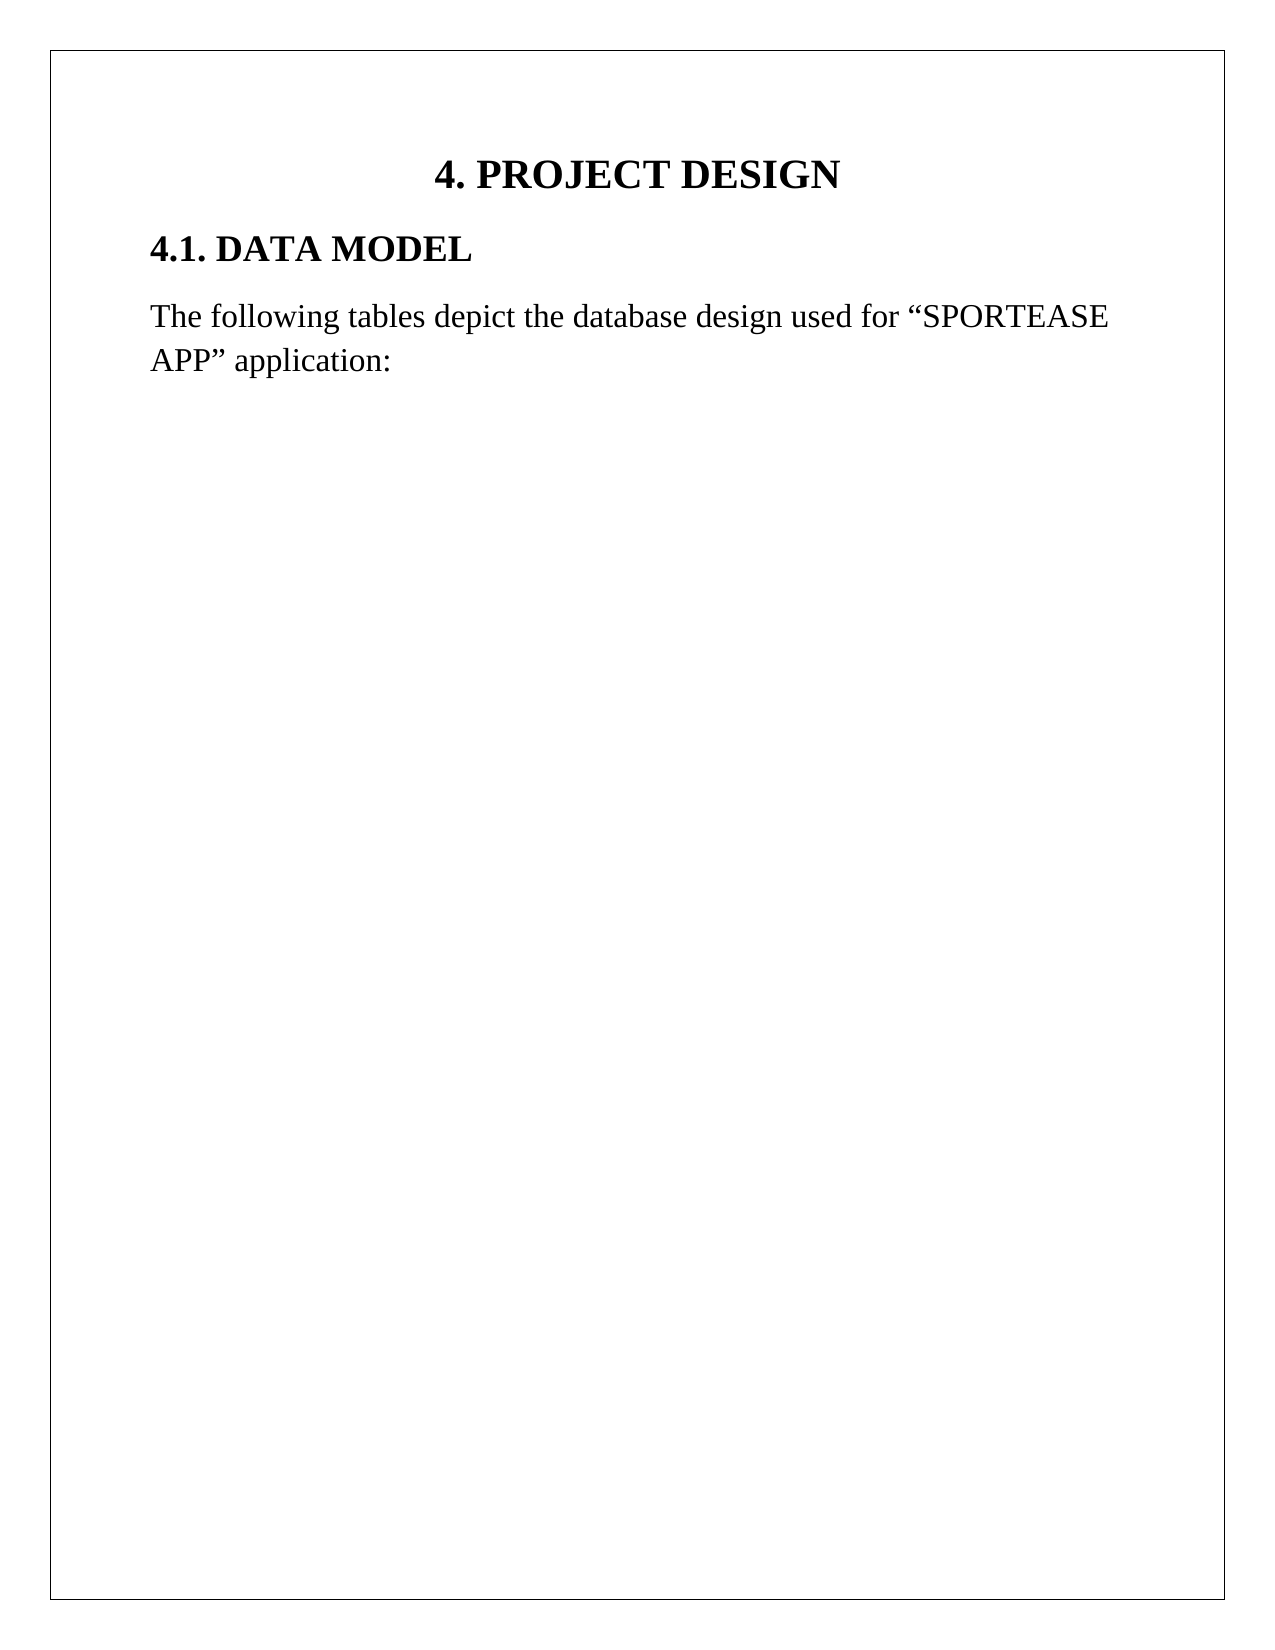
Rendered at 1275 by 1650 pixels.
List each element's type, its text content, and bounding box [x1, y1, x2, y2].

text The following tables depict the database design used for “SPORTEASE APP” application: [150, 296, 1125, 379]
text 4.1. DATA MODEL [150, 226, 1125, 269]
text 4. PROJECT DESIGN [150, 150, 1125, 198]
